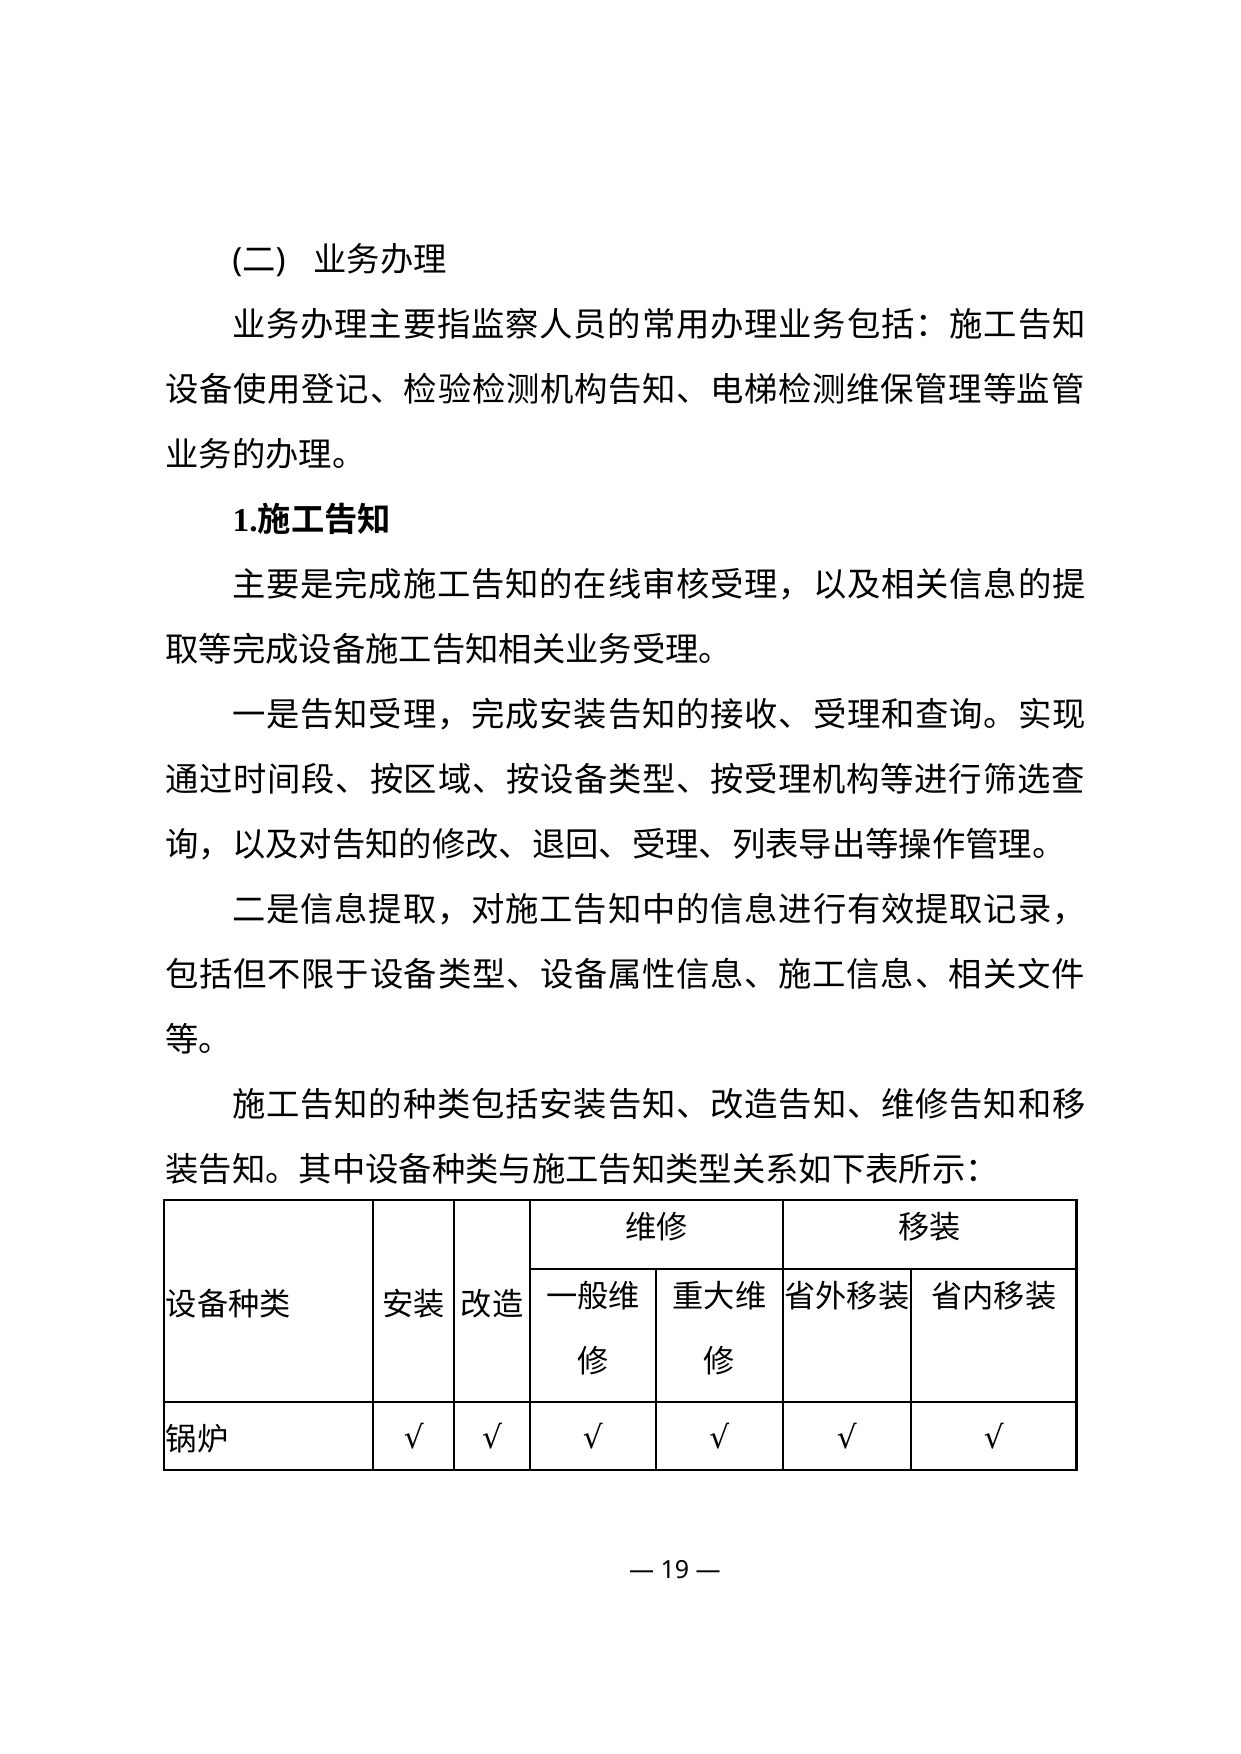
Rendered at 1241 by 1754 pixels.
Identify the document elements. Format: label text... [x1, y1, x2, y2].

table_cell √ [455, 1403, 529, 1469]
text 业务办理主要指监察人员的常用办理业务包括：施工告知、设备使用登记、检验检测机构告知、电梯检测维保管理等监管业务的办理。 [165, 289, 1087, 484]
table_header 安装 [374, 1201, 453, 1401]
table_header 改造 [455, 1201, 529, 1401]
table_cell √ [374, 1403, 453, 1469]
table_header 移装 [784, 1201, 1075, 1267]
table_cell √ [531, 1403, 655, 1469]
table_header 设备种类 [165, 1201, 372, 1401]
text 二是信息提取，对施工告知中的信息进行有效提取记录，包括但不限于设备类型、设备属性信息、施工信息、相关文件等。 [165, 874, 1087, 1069]
subtitle 1.施工告知 [165, 484, 1087, 549]
text 主要是完成施工告知的在线审核受理，以及相关信息的提取等完成设备施工告知相关业务受理。 [165, 549, 1087, 679]
text 施工告知的种类包括安装告知、改造告知、维修告知和移装告知。其中设备种类与施工告知类型关系如下表所示： [165, 1069, 1087, 1199]
table_cell √ [912, 1403, 1075, 1469]
table_cell 重大维修 [657, 1270, 782, 1401]
table_header 维修 [531, 1201, 782, 1267]
text 一是告知受理，完成安装告知的接收、受理和查询。实现通过时间段、按区域、按设备类型、按受理机构等进行筛选查询，以及对告知的修改、退回、受理、列表导出等操作管理。 [165, 679, 1087, 874]
table_cell 锅炉 [165, 1403, 372, 1469]
subtitle 业务办理 [165, 224, 1087, 289]
table_cell 一般维修 [531, 1270, 655, 1401]
table_cell 省内移装 [912, 1270, 1075, 1401]
table_cell √ [657, 1403, 782, 1469]
table_cell √ [784, 1403, 910, 1469]
table_cell 省外移装 [784, 1270, 910, 1401]
